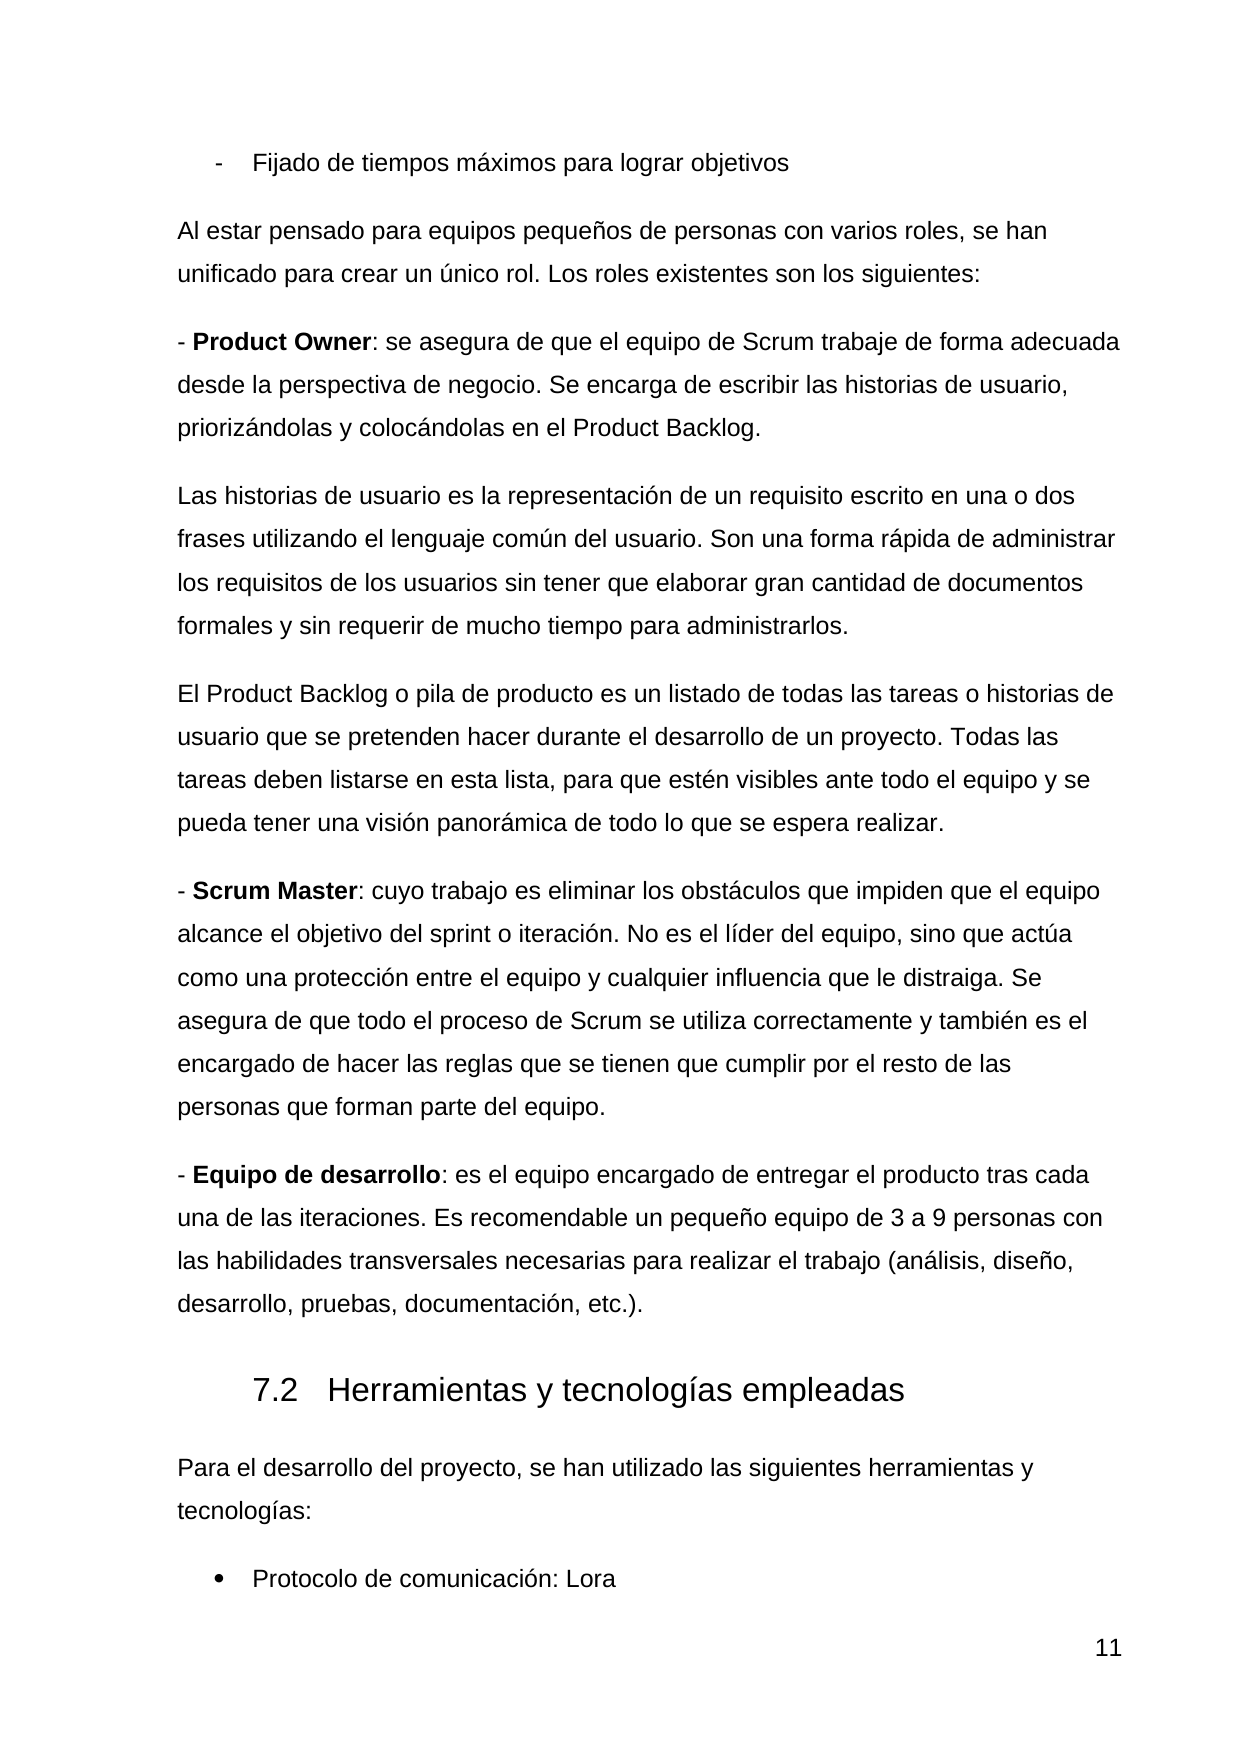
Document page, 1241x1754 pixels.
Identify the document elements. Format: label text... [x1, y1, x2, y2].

list Fijado de tiempos máximos para lograr objetivos [214, 148, 1122, 176]
text Al estar pensado para equipos pequeños de personas con varios roles, se han unificado para crear un único rol. Los roles existentes son los siguientes: [177, 216, 1122, 288]
text - Equipo de desarrollo: es el equipo encargado de entregar el producto tras cada una de las iteraciones. Es recomendable un pequeño equipo de 3 a 9 personas con las habilidades transversales necesarias para realizar el trabajo (análisis, diseño, desarrollo, pruebas, documentación, etc.). [177, 1160, 1122, 1318]
list Protocolo de comunicación: Lora [214, 1564, 1122, 1593]
text Las historias de usuario es la representación de un requisito escrito en una o dos frases utilizando el lenguaje común del usuario. Son una forma rápida de administrar los requisitos de los usuarios sin tener que elaborar gran cantidad de documentos formales y sin requerir de mucho tiempo para administrarlos. [177, 481, 1122, 639]
text - Scrum Master: cuyo trabajo es eliminar los obstáculos que impiden que el equipo alcance el objetivo del sprint o iteración. No es el líder del equipo, sino que actúa como una protección entre el equipo y cualquier influencia que le distraiga. Se asegura de que todo el proceso de Scrum se utiliza correctamente y también es el encargado de hacer las reglas que se tienen que cumplir por el resto de las personas que forman parte del equipo. [177, 876, 1122, 1121]
text El Product Backlog o pila de producto es un listado de todas las tareas o historias de usuario que se pretenden hacer durante el desarrollo de un proyecto. Todas las tareas deben listarse en esta lista, para que estén visibles ante todo el equipo y se pueda tener una visión panorámica de todo lo que se espera realizar. [177, 679, 1122, 837]
text Para el desarrollo del proyecto, se han utilizado las siguientes herramientas y tecnologías: [177, 1453, 1122, 1524]
subtitle 7.2 Herramientas y tecnologías empleadas [252, 1370, 1122, 1408]
text - Product Owner: se asegura de que el equipo de Scrum trabaje de forma adecuada desde la perspectiva de negocio. Se encarga de escribir las historias de usuario, priorizándolas y colocándolas en el Product Backlog. [177, 327, 1122, 442]
